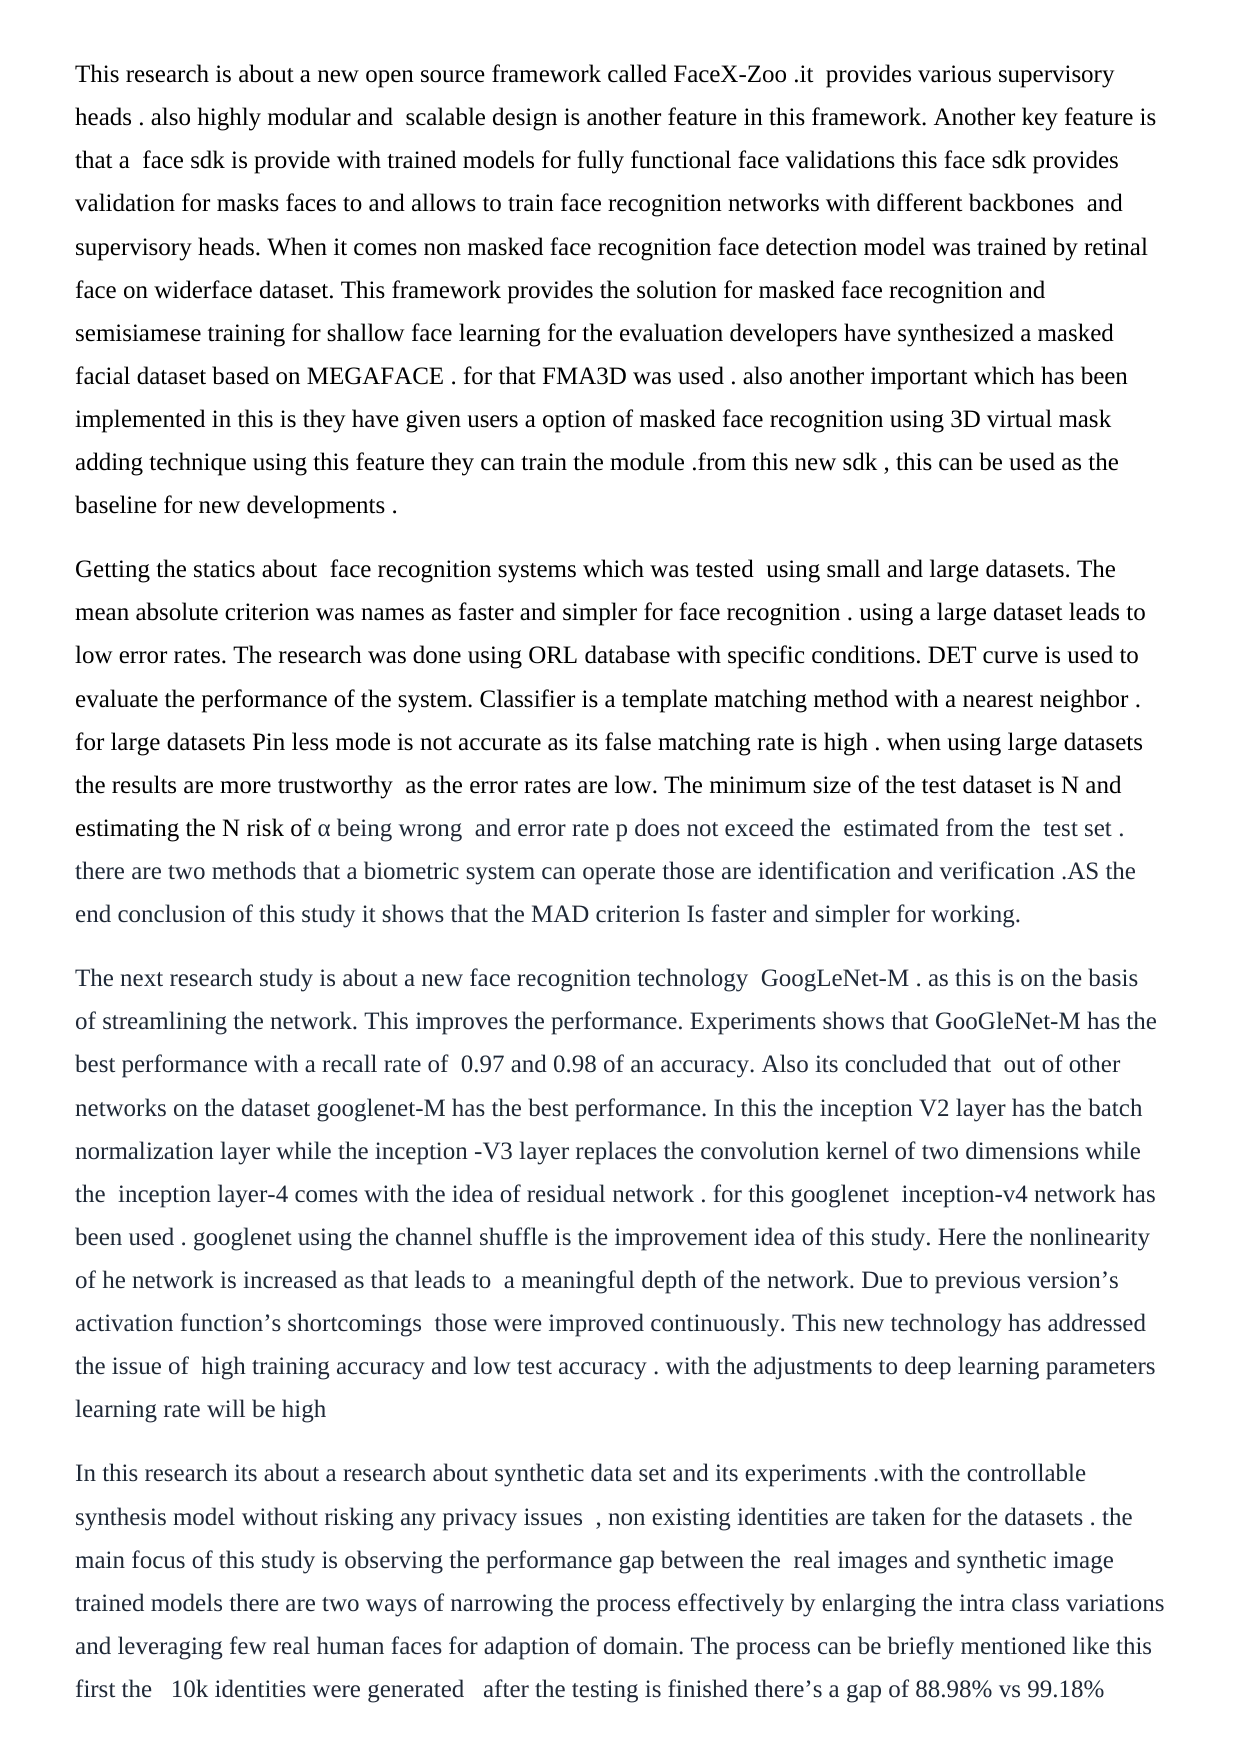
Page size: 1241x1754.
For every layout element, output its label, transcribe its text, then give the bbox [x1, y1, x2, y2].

text Getting the statics about face recognition systems which was tested using small and large datasets. The mean absolute criterion was names as faster and simpler for face recognition . using a large dataset leads to low error rates. The research was done using ORL database with specific conditions. DET curve is used to evaluate the performance of the system. Classifier is a template matching method with a nearest neighbor . for large datasets Pin less mode is not accurate as its false matching rate is high . when using large datasets the results are more trustworthy as the error rates are low. The minimum size of the test dataset is N and estimating the N risk of α being wrong and error rate p does not exceed the estimated from the test set . there are two methods that a biometric system can operate those are identification and verification .AS the end conclusion of this study it shows that the MAD criterion Is faster and simpler for working. [75, 554, 1165, 928]
text The next research study is about a new face recognition technology GoogLeNet-M . as this is on the basis of streamlining the network. This improves the performance. Experiments shows that GooGleNet-M has the best performance with a recall rate of 0.97 and 0.98 of an accuracy. Also its concluded that out of other networks on the dataset googlenet-M has the best performance. In this the inception V2 layer has the batch normalization layer while the inception -V3 layer replaces the convolution kernel of two dimensions while the inception layer-4 comes with the idea of residual network . for this googlenet inception-v4 network has been used . googlenet using the channel shuffle is the improvement idea of this study. Here the nonlinearity of he network is increased as that leads to a meaningful depth of the network. Due to previous version’s activation function’s shortcomings those were improved continuously. This new technology has addressed the issue of high training accuracy and low test accuracy . with the adjustments to deep learning parameters learning rate will be high [75, 963, 1165, 1423]
text This research is about a new open source framework called FaceX-Zoo .it provides various supervisory heads . also highly modular and scalable design is another feature in this framework. Another key feature is that a face sdk is provide with trained models for fully functional face validations this face sdk provides validation for masks faces to and allows to train face recognition networks with different backbones and supervisory heads. When it comes non masked face recognition face detection model was trained by retinal face on widerface dataset. This framework provides the solution for masked face recognition and semisiamese training for shallow face learning for the evaluation developers have synthesized a masked facial dataset based on MEGAFACE . for that FMA3D was used . also another important which has been implemented in this is they have given users a option of masked face recognition using 3D virtual mask adding technique using this feature they can train the module .from this new sdk , this can be used as the baseline for new developments . [75, 59, 1165, 519]
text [75, 1458, 1165, 1703]
